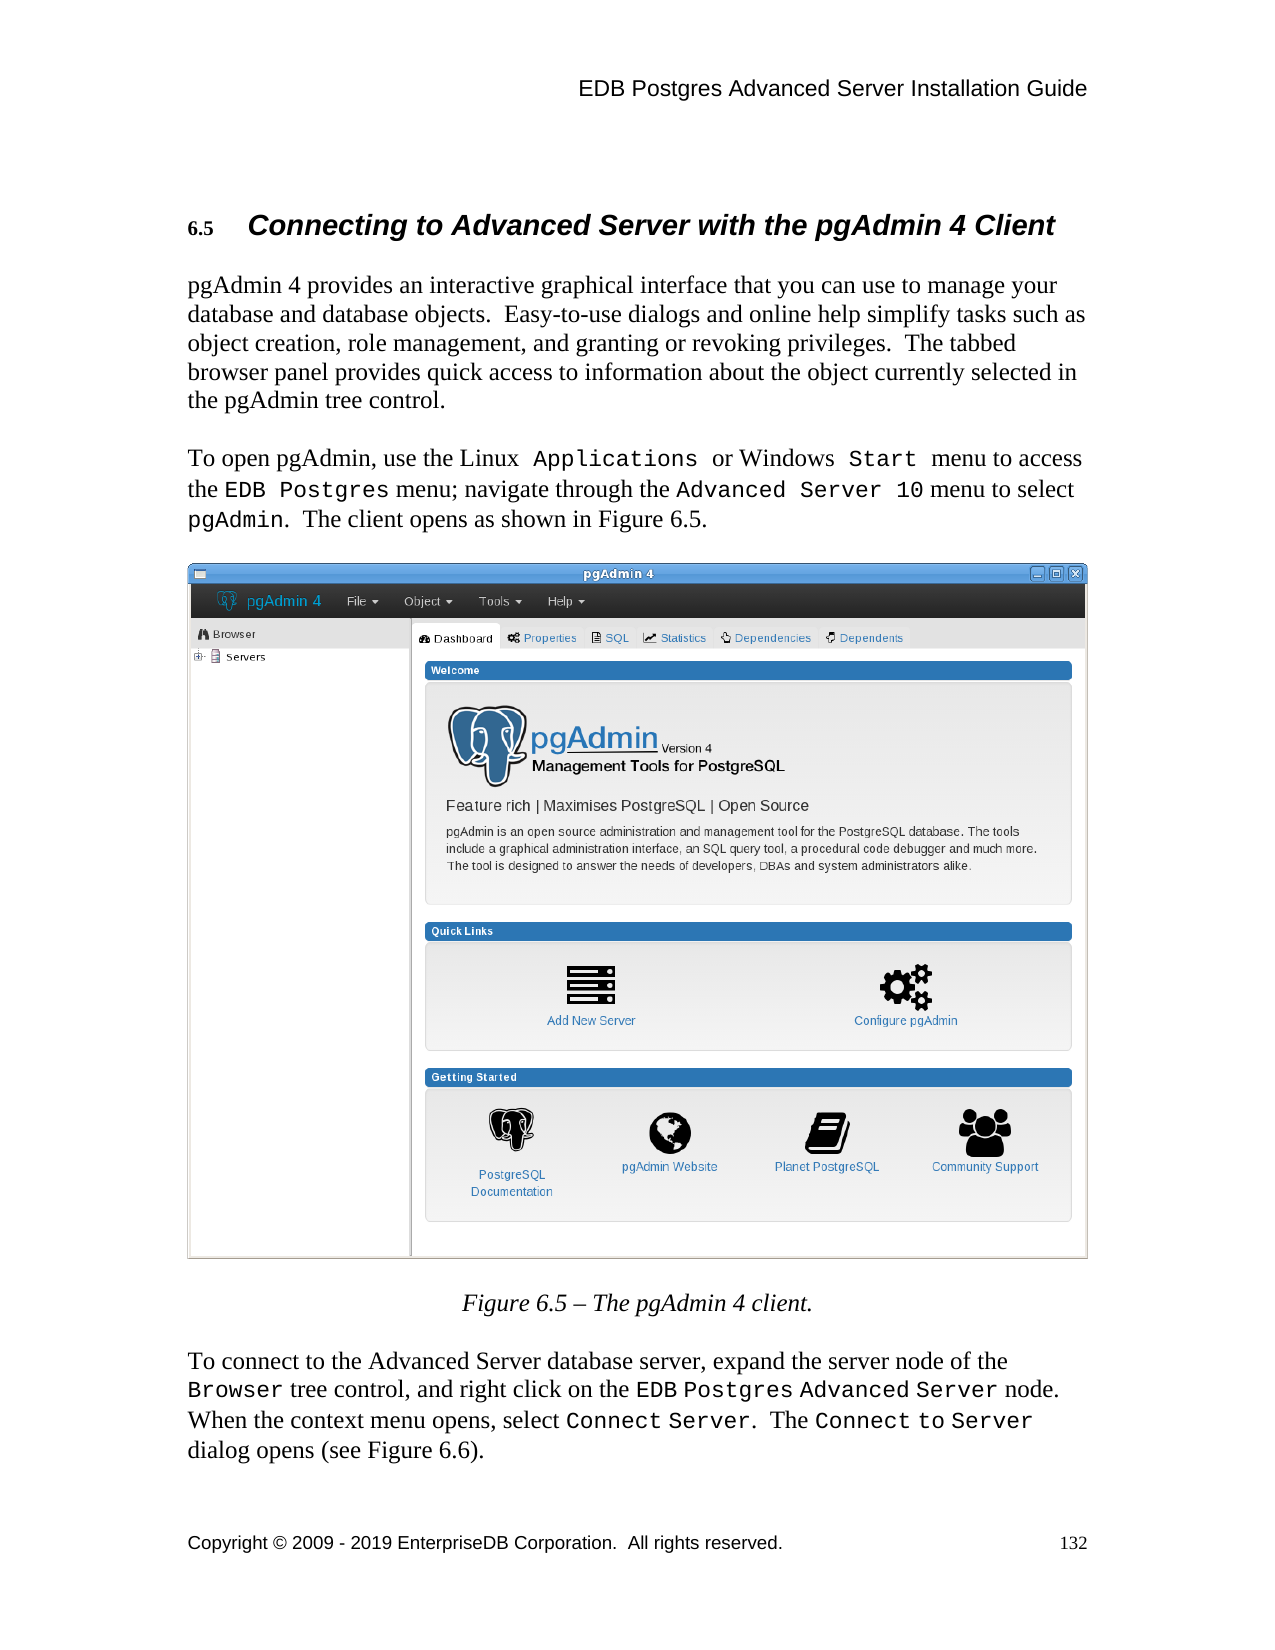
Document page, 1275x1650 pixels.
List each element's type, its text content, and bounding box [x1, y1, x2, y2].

text Figure 6.5 – The pgAdmin 4 client. [187, 1288, 1087, 1317]
text pgAdmin 4 provides an interactive graphical interface that you can use to manage your database and database objects. Easy-to-use dialogs and online help simplify tasks such as object creation, role management, and granting or revoking privileges. The tabbed browser panel provides quick access to information about the object currently selected in the pgAdmin tree control. [187, 271, 1087, 414]
text To connect to the Advanced Server database server, expand the server node of the Browser tree control, and right click on the EDB Postgres Advanced Server node. When the context menu opens, select Connect Server. The Connect to Server dialog opens (see Figure 6.6). [187, 1346, 1087, 1464]
subtitle Connecting to Advanced Server with the pgAdmin 4 Client [187, 208, 1087, 241]
picture [187, 563, 1088, 1259]
text To open pgAdmin, use the Linux Applications or Windows Start menu to access the EDB Postgres menu; navigate through the Advanced Server 10 menu to select pgAdmin. The client opens as shown in Figure 6.5. [187, 443, 1087, 534]
